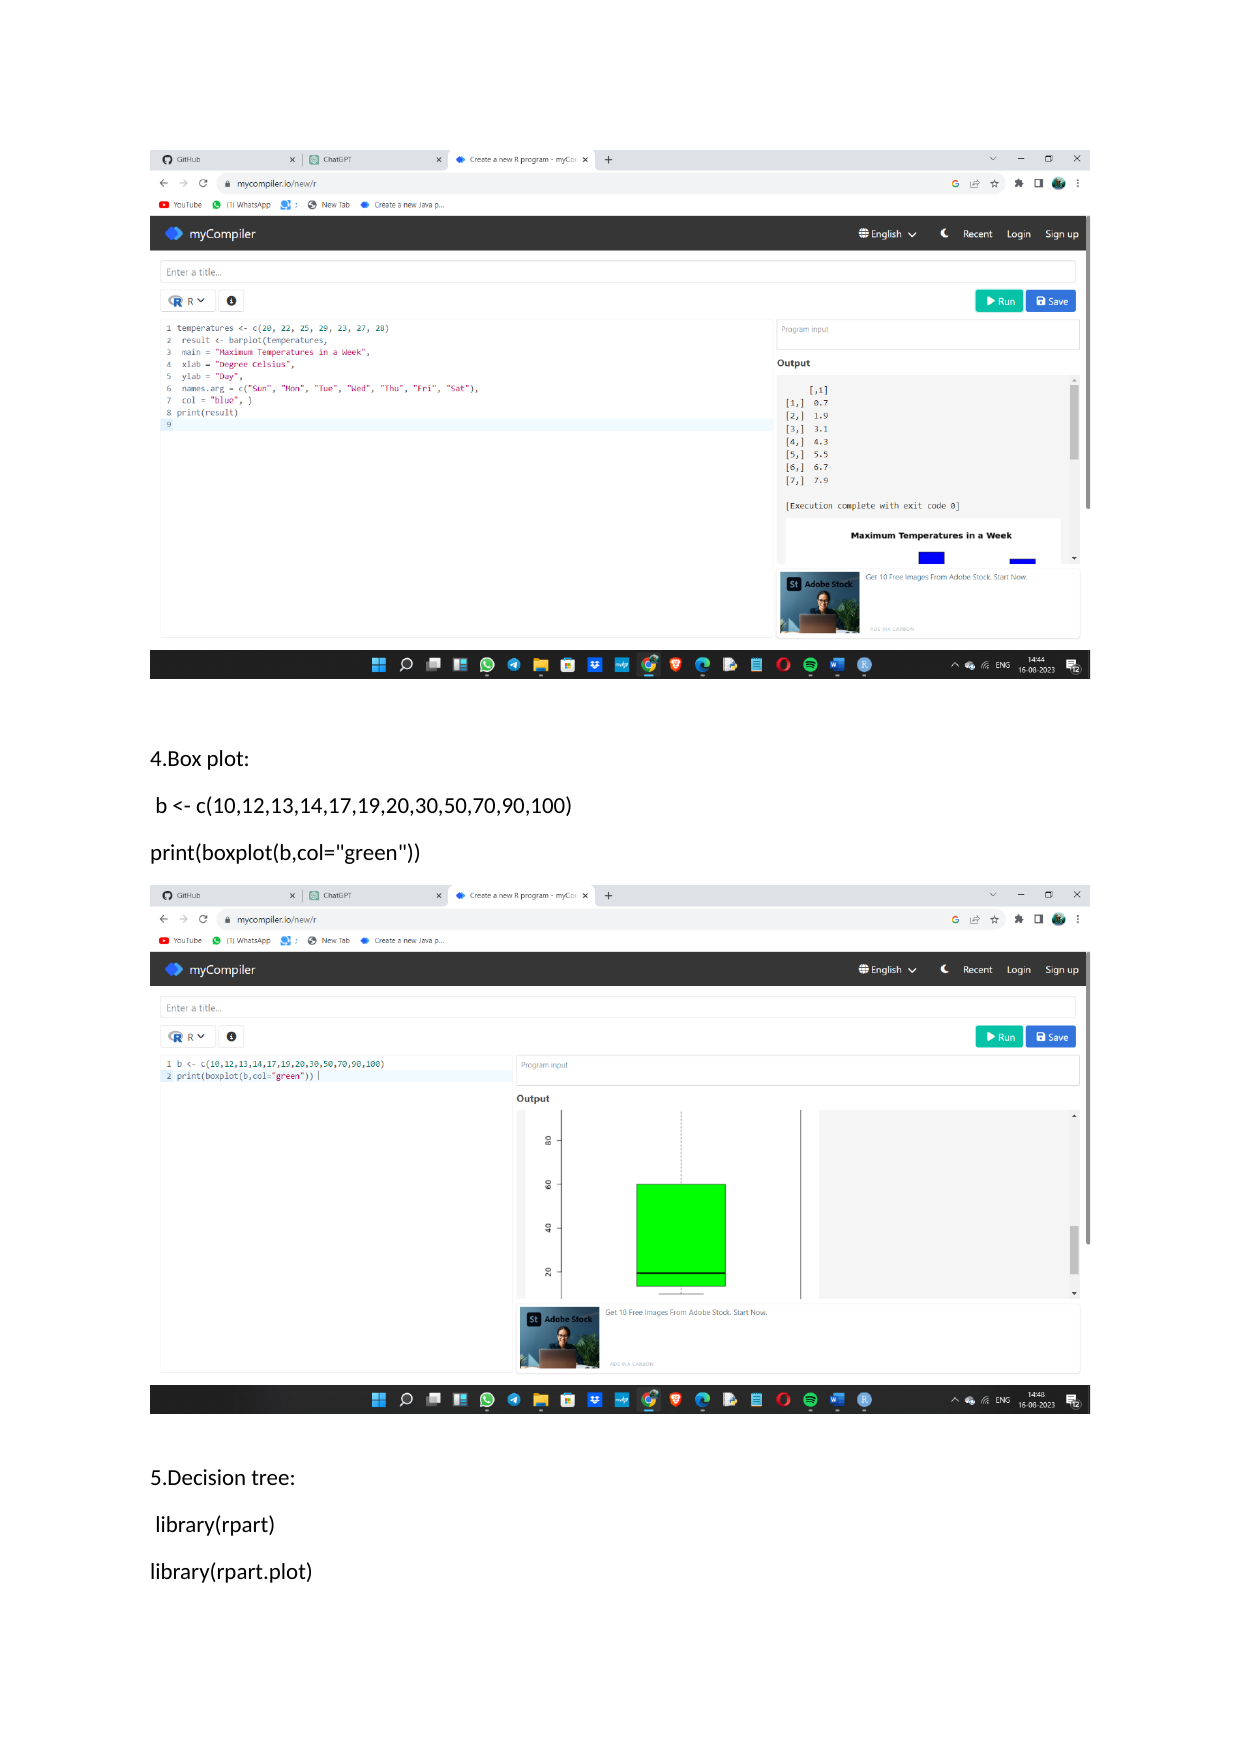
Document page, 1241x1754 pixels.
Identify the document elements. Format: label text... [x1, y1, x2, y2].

text library(rpart.plot) [150, 1557, 1090, 1585]
picture [150, 150, 1091, 679]
text 4.Box plot: [150, 744, 1090, 773]
text b <- c(10,12,13,14,17,19,20,30,50,70,90,100) [150, 791, 1090, 819]
text library(rpart) [150, 1510, 1090, 1538]
text 5.Decision tree: [150, 1463, 1090, 1491]
text print(boxplot(b,col="green")) [150, 838, 1090, 866]
picture [150, 885, 1091, 1414]
